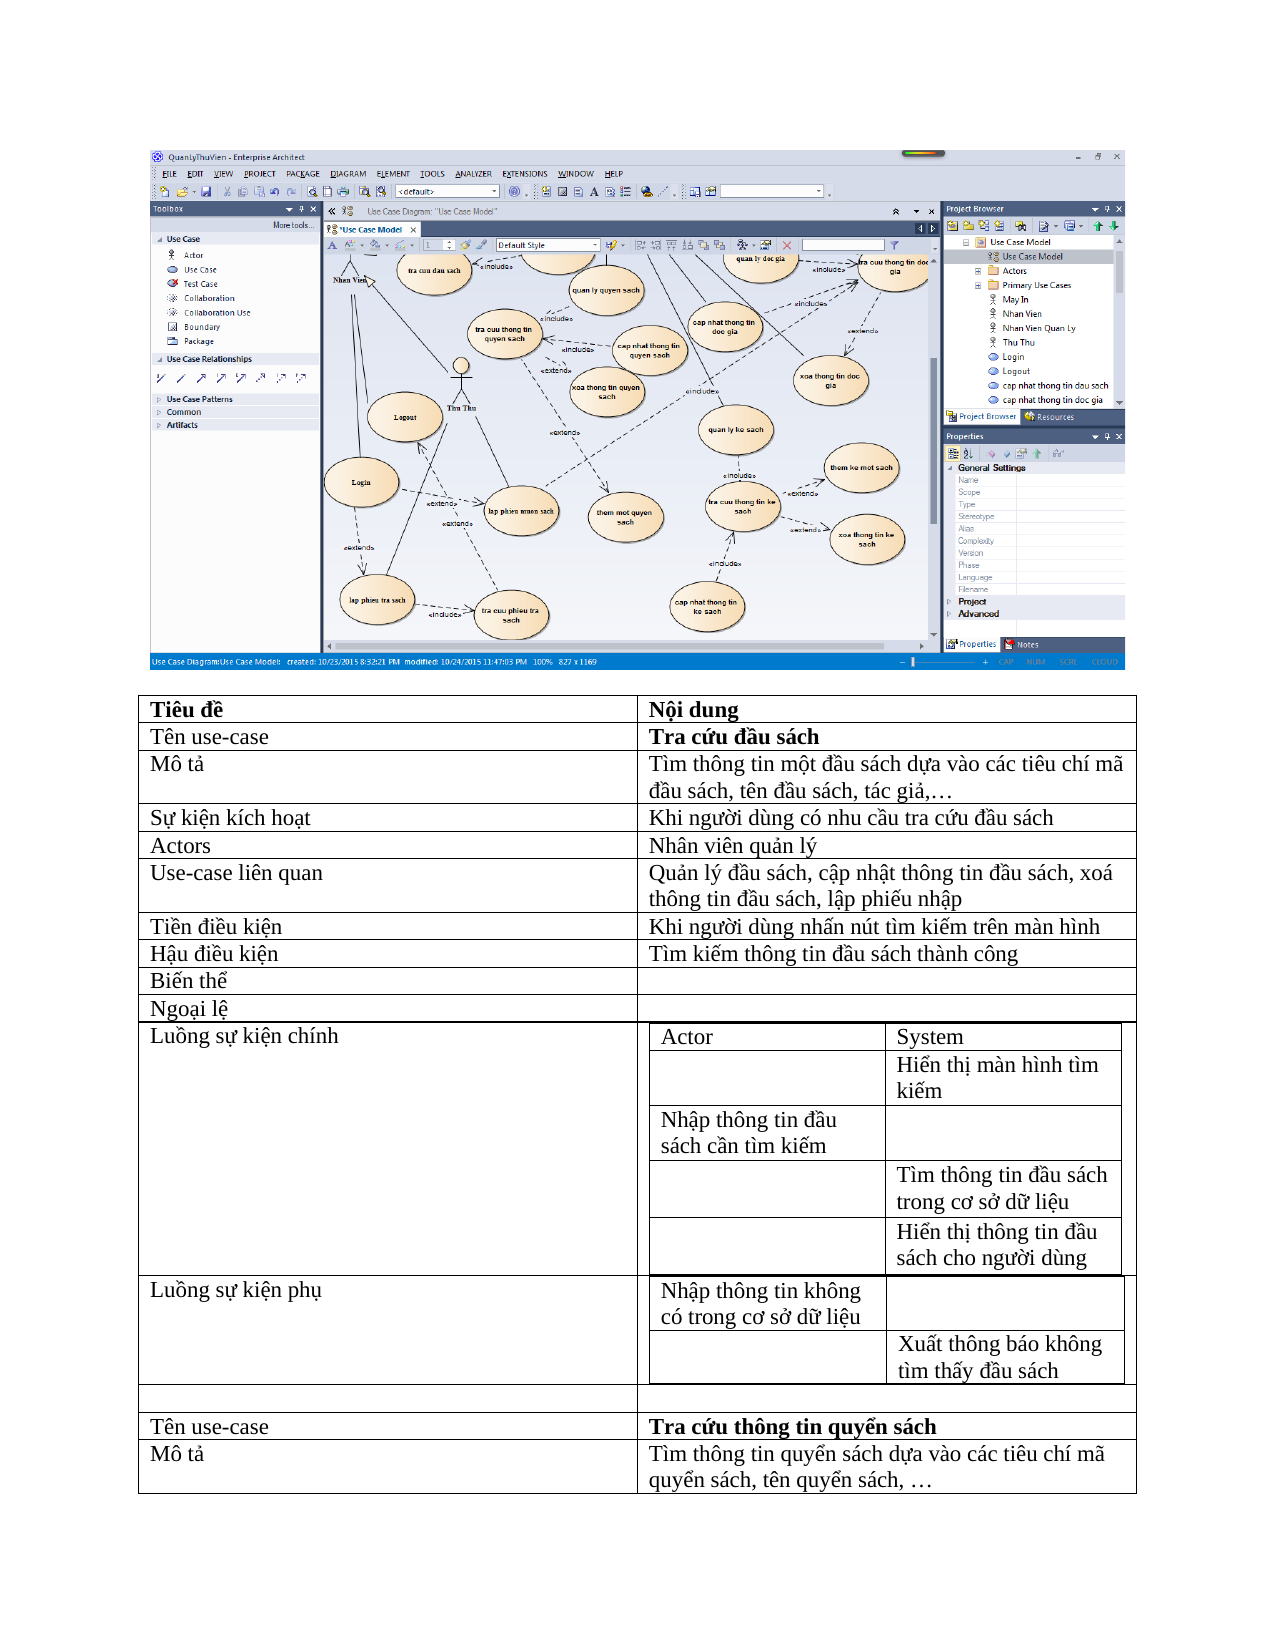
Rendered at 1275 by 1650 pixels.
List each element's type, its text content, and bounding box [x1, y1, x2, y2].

table_cell [650, 1106, 885, 1160]
table_cell [886, 1218, 1121, 1274]
table_cell [638, 1023, 649, 1275]
table_cell [1125, 1276, 1136, 1384]
table_cell [886, 1161, 1121, 1217]
table_cell [887, 1277, 1124, 1330]
table_cell Actors [139, 832, 637, 858]
table_cell Mô tả [139, 751, 637, 803]
table_cell [650, 1277, 886, 1330]
table_cell [1122, 1023, 1136, 1275]
table_cell [638, 1276, 649, 1384]
table_cell [886, 1024, 1121, 1050]
table_cell Luồng sự kiện phụ [139, 1276, 637, 1384]
table_cell Nhân viên quản lý [638, 832, 1136, 858]
picture [150, 150, 1125, 670]
table_cell Tiền điều kiện [139, 913, 637, 939]
table_cell Hậu điều kiện [139, 940, 637, 967]
table_cell Mô tả [139, 1440, 637, 1493]
table_cell Tìm kiếm thông tin đầu sách thành công [638, 940, 1136, 967]
table_cell [650, 1161, 885, 1217]
table_cell [886, 1106, 1121, 1160]
table_cell Tra cứu đầu sách [638, 723, 1136, 749]
table_cell [139, 1385, 637, 1412]
table_cell [650, 1051, 885, 1105]
table_cell [887, 1331, 1124, 1383]
table_cell [650, 1218, 885, 1274]
table_header Tiêu đề [139, 696, 637, 722]
table_cell [638, 995, 1136, 1021]
table_cell Khi người dùng nhấn nút tìm kiếm trên màn hình [638, 913, 1136, 939]
table_cell Biến thể [139, 968, 637, 994]
table_header Nội dung [638, 696, 1136, 722]
table_cell [650, 1331, 886, 1383]
table_cell Quản lý đầu sách, cập nhật thông tin đầu sách, xoá thông tin đầu sách, lập phiếu nhập [638, 859, 1136, 912]
table_cell Tìm thông tin một đầu sách dựa vào các tiêu chí mã đầu sách, tên đầu sách, tác giả,… [638, 751, 1136, 803]
table_cell Use-case liên quan [139, 859, 637, 912]
table_cell [638, 968, 1136, 994]
table_cell Khi người dùng có nhu cầu tra cứu đầu sách [638, 804, 1136, 831]
table_cell [886, 1051, 1121, 1105]
table_cell [650, 1024, 885, 1050]
table_cell Tên use-case [139, 1413, 637, 1439]
table_cell Tên use-case [139, 723, 637, 749]
table_cell Sự kiện kích hoạt [139, 804, 637, 831]
table_cell [638, 1385, 1136, 1412]
table_cell Tìm thông tin quyển sách dựa vào các tiêu chí mã quyển sách, tên quyển sách, … [638, 1440, 1136, 1493]
table_cell Ngoại lệ [139, 995, 637, 1021]
table_cell Luồng sự kiện chính [139, 1023, 637, 1275]
table_cell Tra cứu thông tin quyển sách [638, 1413, 1136, 1439]
